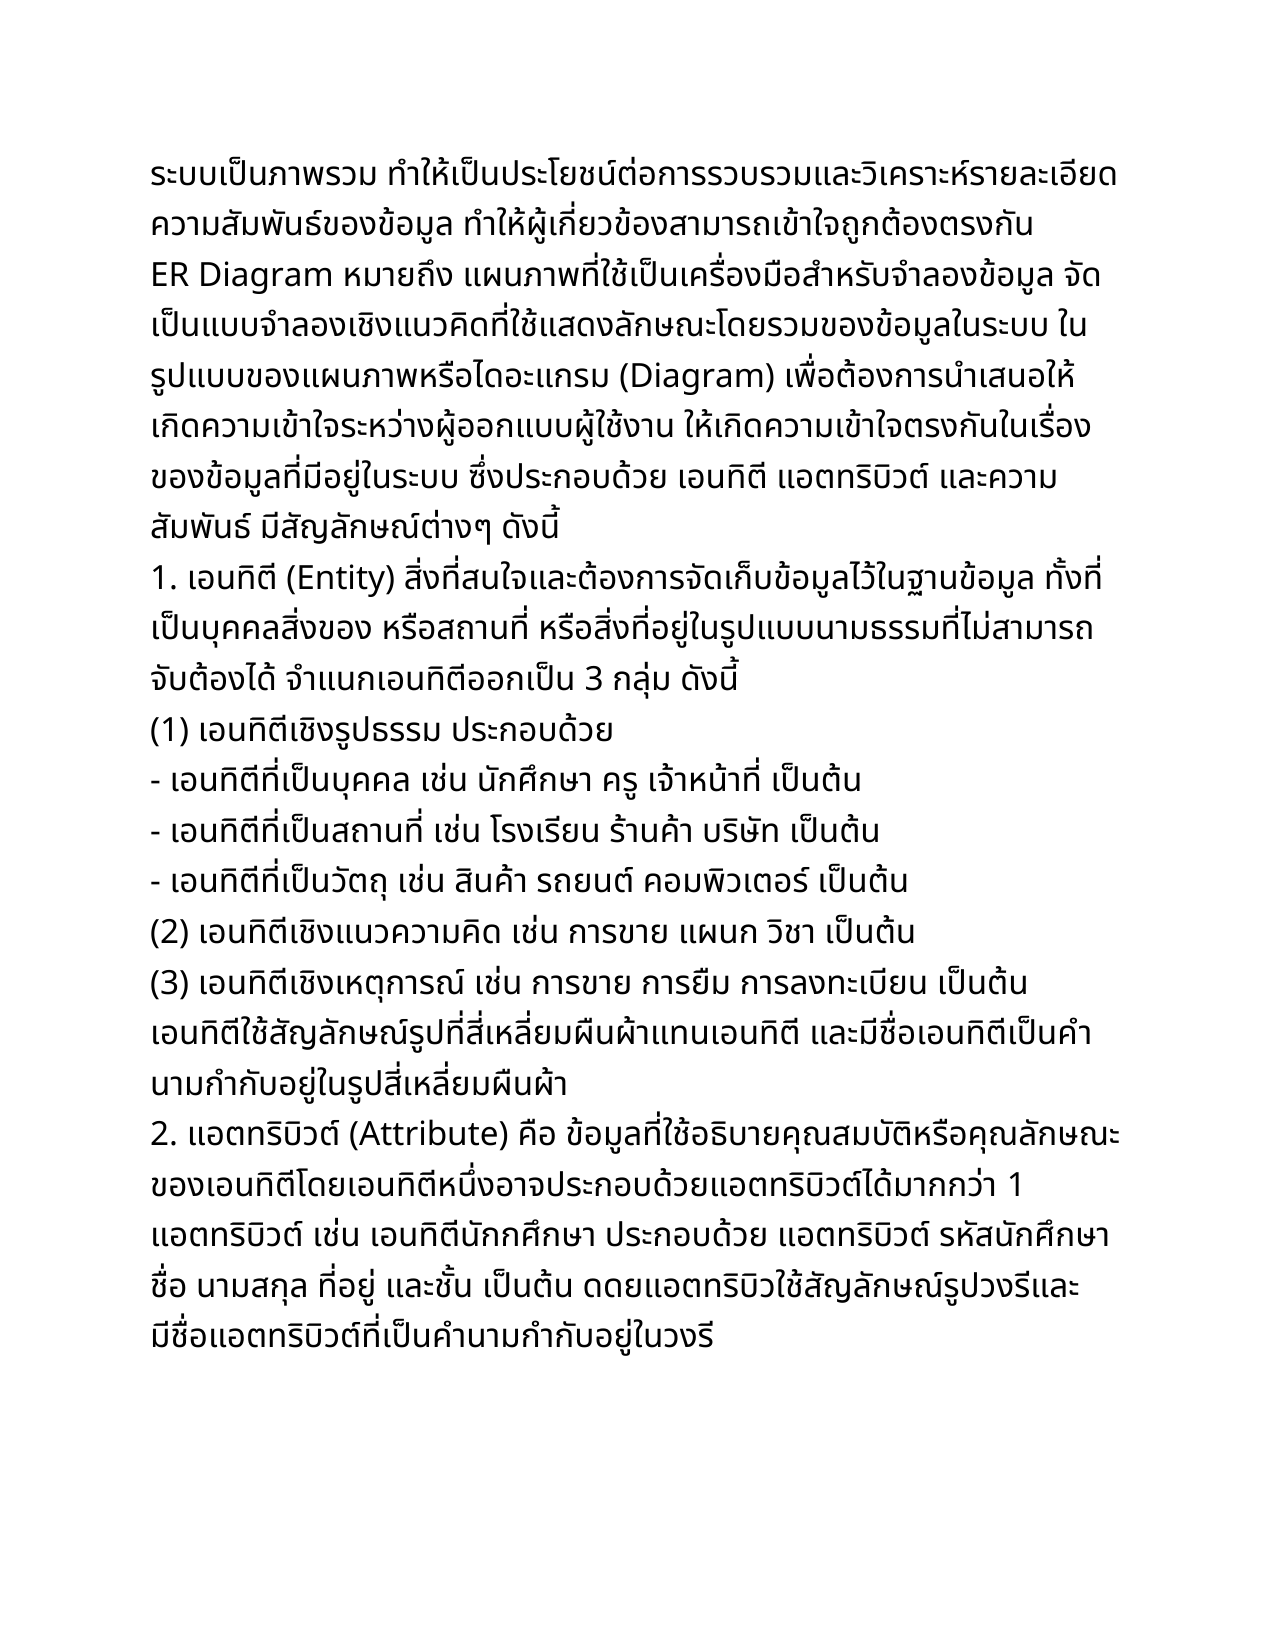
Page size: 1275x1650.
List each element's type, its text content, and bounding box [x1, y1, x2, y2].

text 2. แอตทริบิวต์ (Attribute) คือ ข้อมูลที่ใช้อธิบายคุณสมบัติหรือคุณลักษณะของเอนทิตีโดยเอนทิตีหนึ่งอาจประกอบด้วยแอตทริบิวต์ได้มากกว่า 1 แอตทริบิวต์ เช่น เอนทิตีนักกศึกษา ประกอบด้วย แอตทริบิวต์ รหัสนักศึกษา ชื่อ นามสกุล ที่อยู่ และชั้น เป็นต้น ดดยแอตทริบิวใช้สัญลักษณ์รูปวงรีและมีชื่อแอตทริบิวต์ที่เป็นคำนามกำกับอยู่ในวงรี [150, 1110, 1125, 1362]
text - เอนทิตีที่เป็นบุคคล เช่น นักศึกษา ครู เจ้าหน้าที่ เป็นต้น [150, 756, 1125, 807]
text (1) เอนทิตีเชิงรูปธรรม ประกอบด้วย [150, 705, 1125, 756]
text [150, 150, 1125, 251]
text (2) เอนทิตีเชิงแนวความคิด เช่น การขาย แผนก วิชา เป็นต้น [150, 908, 1125, 958]
text 1. เอนทิตี (Entity) สิ่งที่สนใจและต้องการจัดเก็บข้อมูลไว้ในฐานข้อมูล ทั้งที่เป็นบุคคลสิ่งของ หรือสถานที่ หรือสิ่งที่อยู่ในรูปแบบนามธรรมที่ไม่สามารถจับต้องได้ จำแนกเอนทิตีออกเป็น 3 กลุ่ม ดังนี้ [150, 554, 1125, 705]
text เอนทิตีใช้สัญลักษณ์รูปที่สี่เหลี่ยมผืนผ้าแทนเอนทิตี และมีชื่อเอนทิตีเป็นคำนามกำกับอยู่ในรูปสี่เหลี่ยมผืนผ้า [150, 1009, 1125, 1110]
text - เอนทิตีที่เป็นสถานที่ เช่น โรงเรียน ร้านค้า บริษัท เป็นต้น [150, 807, 1125, 857]
text (3) เอนทิตีเชิงเหตุการณ์ เช่น การขาย การยืม การลงทะเบียน เป็นต้น [150, 958, 1125, 1009]
text - เอนทิตีที่เป็นวัตถุ เช่น สินค้า รถยนต์ คอมพิวเตอร์ เป็นต้น [150, 857, 1125, 908]
text ER Diagram หมายถึง แผนภาพที่ใช้เป็นเครื่องมือสำหรับจำลองข้อมูล จัดเป็นแบบจำลองเชิงแนวคิดที่ใช้แสดงลักษณะโดยรวมของข้อมูลในระบบ ในรูปแบบของแผนภาพหรือไดอะแกรม (Diagram) เพื่อต้องการนำเสนอให้เกิดความเข้าใจระหว่างผู้ออกแบบผู้ใช้งาน ให้เกิดความเข้าใจตรงกันในเรื่องของข้อมูลที่มีอยู่ในระบบ ซึ่งประกอบด้วย เอนทิตี แอตทริบิวต์ และความสัมพันธ์ มีสัญลักษณ์ต่างๆ ดังนี้ [150, 251, 1125, 554]
